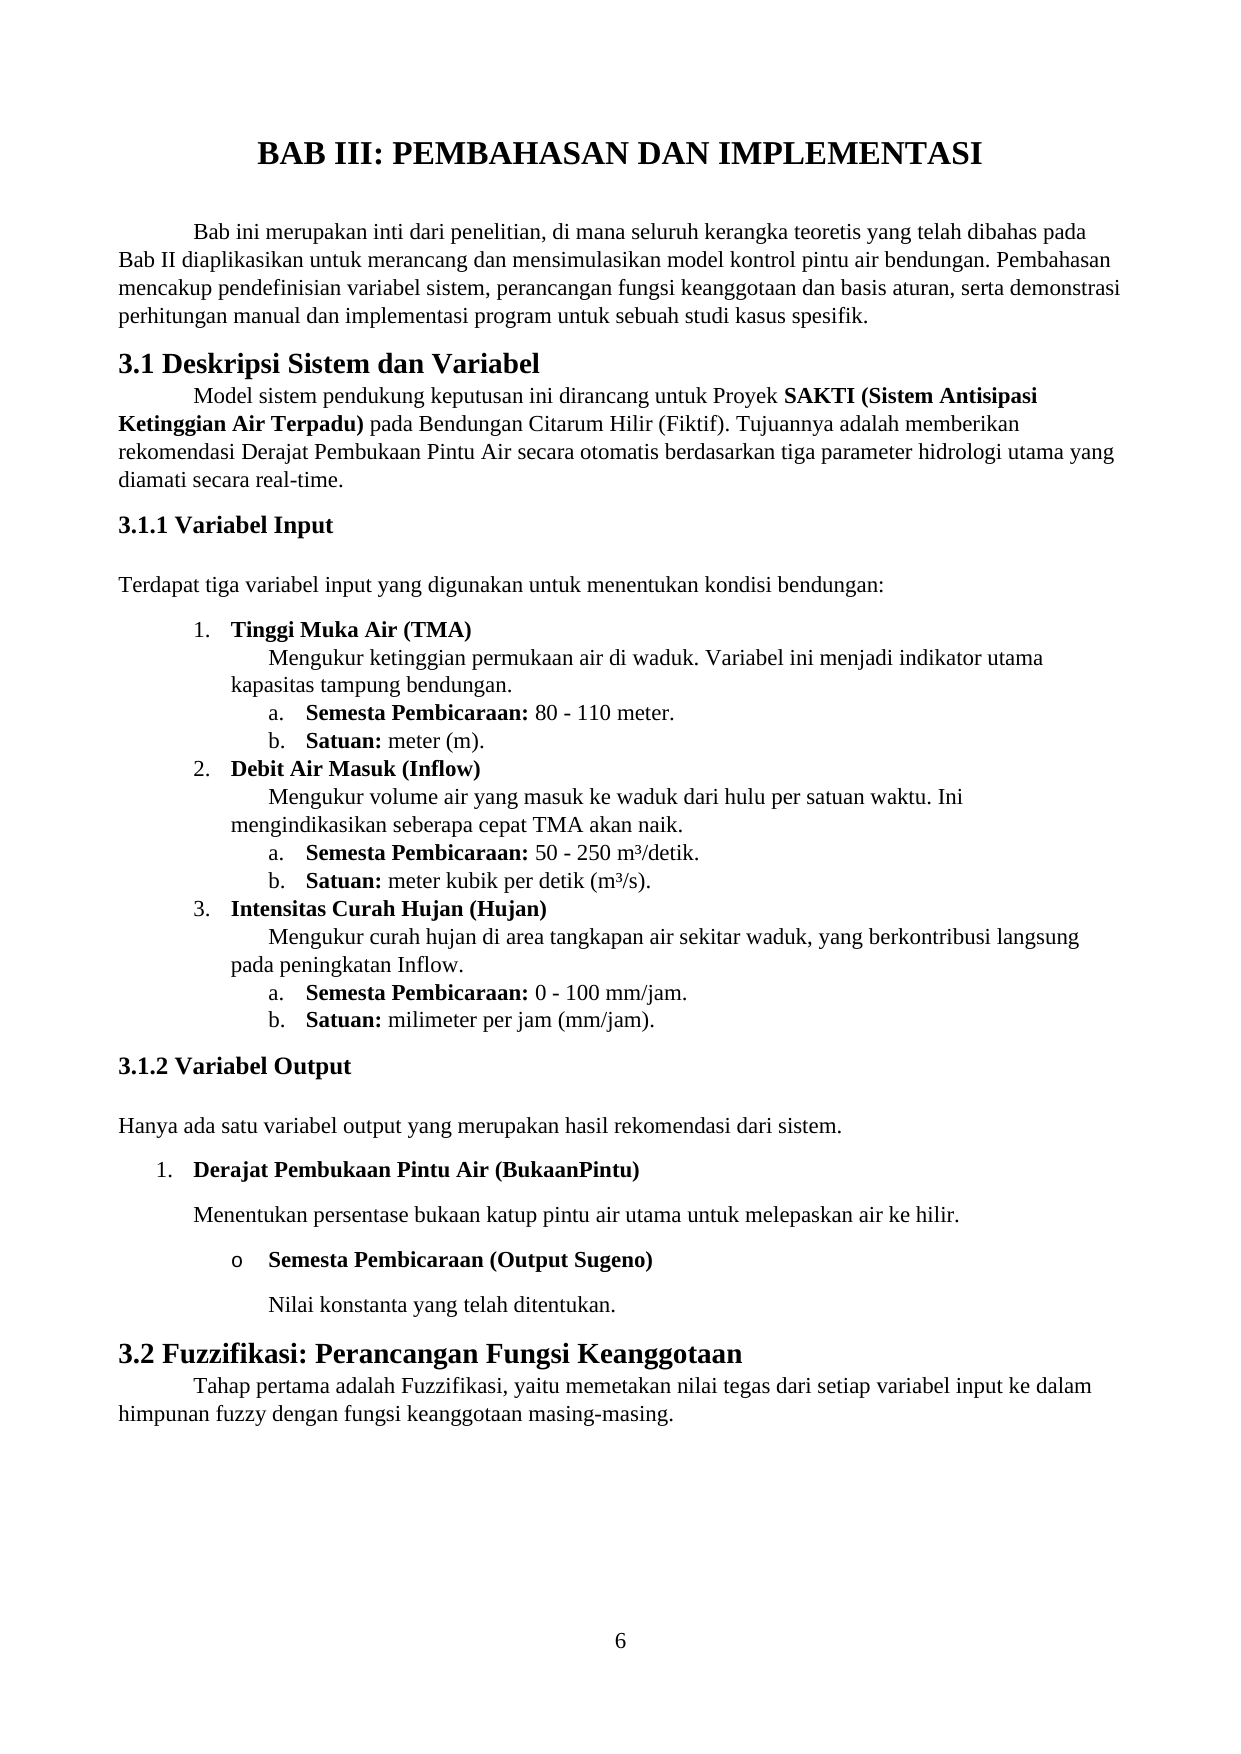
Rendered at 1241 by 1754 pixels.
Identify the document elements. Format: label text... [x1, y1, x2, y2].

text Model sistem pendukung keputusan ini dirancang untuk Proyek SAKTI (Sistem Antisipasi Ketinggian Air Terpadu) pada Bendungan Citarum Hilir (Fiktif). Tujuannya adalah memberikan rekomendasi Derajat Pembukaan Pintu Air secara otomatis berdasarkan tiga parameter hidrologi utama yang diamati secara real-time. [118, 382, 1122, 492]
text Bab ini merupakan inti dari penelitian, di mana seluruh kerangka teoretis yang telah dibahas pada Bab II diaplikasikan untuk merancang dan mensimulasikan model kontrol pintu air bendungan. Pembahasan mencakup pendefinisian variabel sistem, perancangan fungsi keanggotaan dan basis aturan, serta demonstrasi perhitungan manual dan implementasi program untuk sebuah studi kasus spesifik. [118, 218, 1122, 328]
list Satuan: meter (m). [268, 727, 1122, 754]
list Debit Air Masuk (Inflow) [193, 755, 1122, 782]
list Tinggi Muka Air (TMA) [193, 616, 1122, 642]
text Terdapat tiga variabel input yang digunakan untuk menentukan kondisi bendungan: [118, 571, 1122, 597]
text Menentukan persentase bukaan katup pintu air utama untuk melepaskan air ke hilir. [193, 1201, 1122, 1227]
list Semesta Pembicaraan: 0 - 100 mm/jam. [268, 979, 1122, 1005]
list Mengukur volume air yang masuk ke waduk dari hulu per satuan waktu. Ini mengindikasikan seberapa cepat TMA akan naik. [231, 783, 1122, 837]
subtitle 3.2 Fuzzifikasi: Perancangan Fungsi Keanggotaan [118, 1336, 1122, 1370]
subtitle 3.1 Deskripsi Sistem dan Variabel [118, 346, 1122, 380]
list Satuan: milimeter per jam (mm/jam). [268, 1007, 1122, 1033]
list Semesta Pembicaraan: 80 - 110 meter. [268, 699, 1122, 726]
subtitle 3.1.2 Variabel Output [118, 1051, 1122, 1110]
list Intensitas Curah Hujan (Hujan) [193, 895, 1122, 921]
list Semesta Pembicaraan (Output Sugeno) [231, 1246, 1122, 1273]
list Semesta Pembicaraan: 50 - 250 m³/detik. [268, 839, 1122, 865]
list Satuan: meter kubik per detik (m³/s). [268, 867, 1122, 893]
list Derajat Pembukaan Pintu Air (BukaanPintu) [156, 1157, 1122, 1183]
list Mengukur ketinggian permukaan air di waduk. Variabel ini menjadi indikator utama kapasitas tampung bendungan. [231, 644, 1122, 698]
list Mengukur curah hujan di area tangkapan air sekitar waduk, yang berkontribusi langsung pada peningkatan Inflow. [231, 923, 1122, 977]
subtitle 3.1.1 Variabel Input [118, 510, 1122, 569]
text Tahap pertama adalah Fuzzifikasi, yaitu memetakan nilai tegas dari setiap variabel input ke dalam himpunan fuzzy dengan fungsi keanggotaan masing-masing. [118, 1372, 1122, 1426]
subtitle BAB III: PEMBAHASAN DAN IMPLEMENTASI [118, 133, 1122, 171]
text Nilai konstanta yang telah ditentukan. [268, 1292, 1122, 1318]
text Hanya ada satu variabel output yang merupakan hasil rekomendasi dari sistem. [118, 1112, 1122, 1138]
